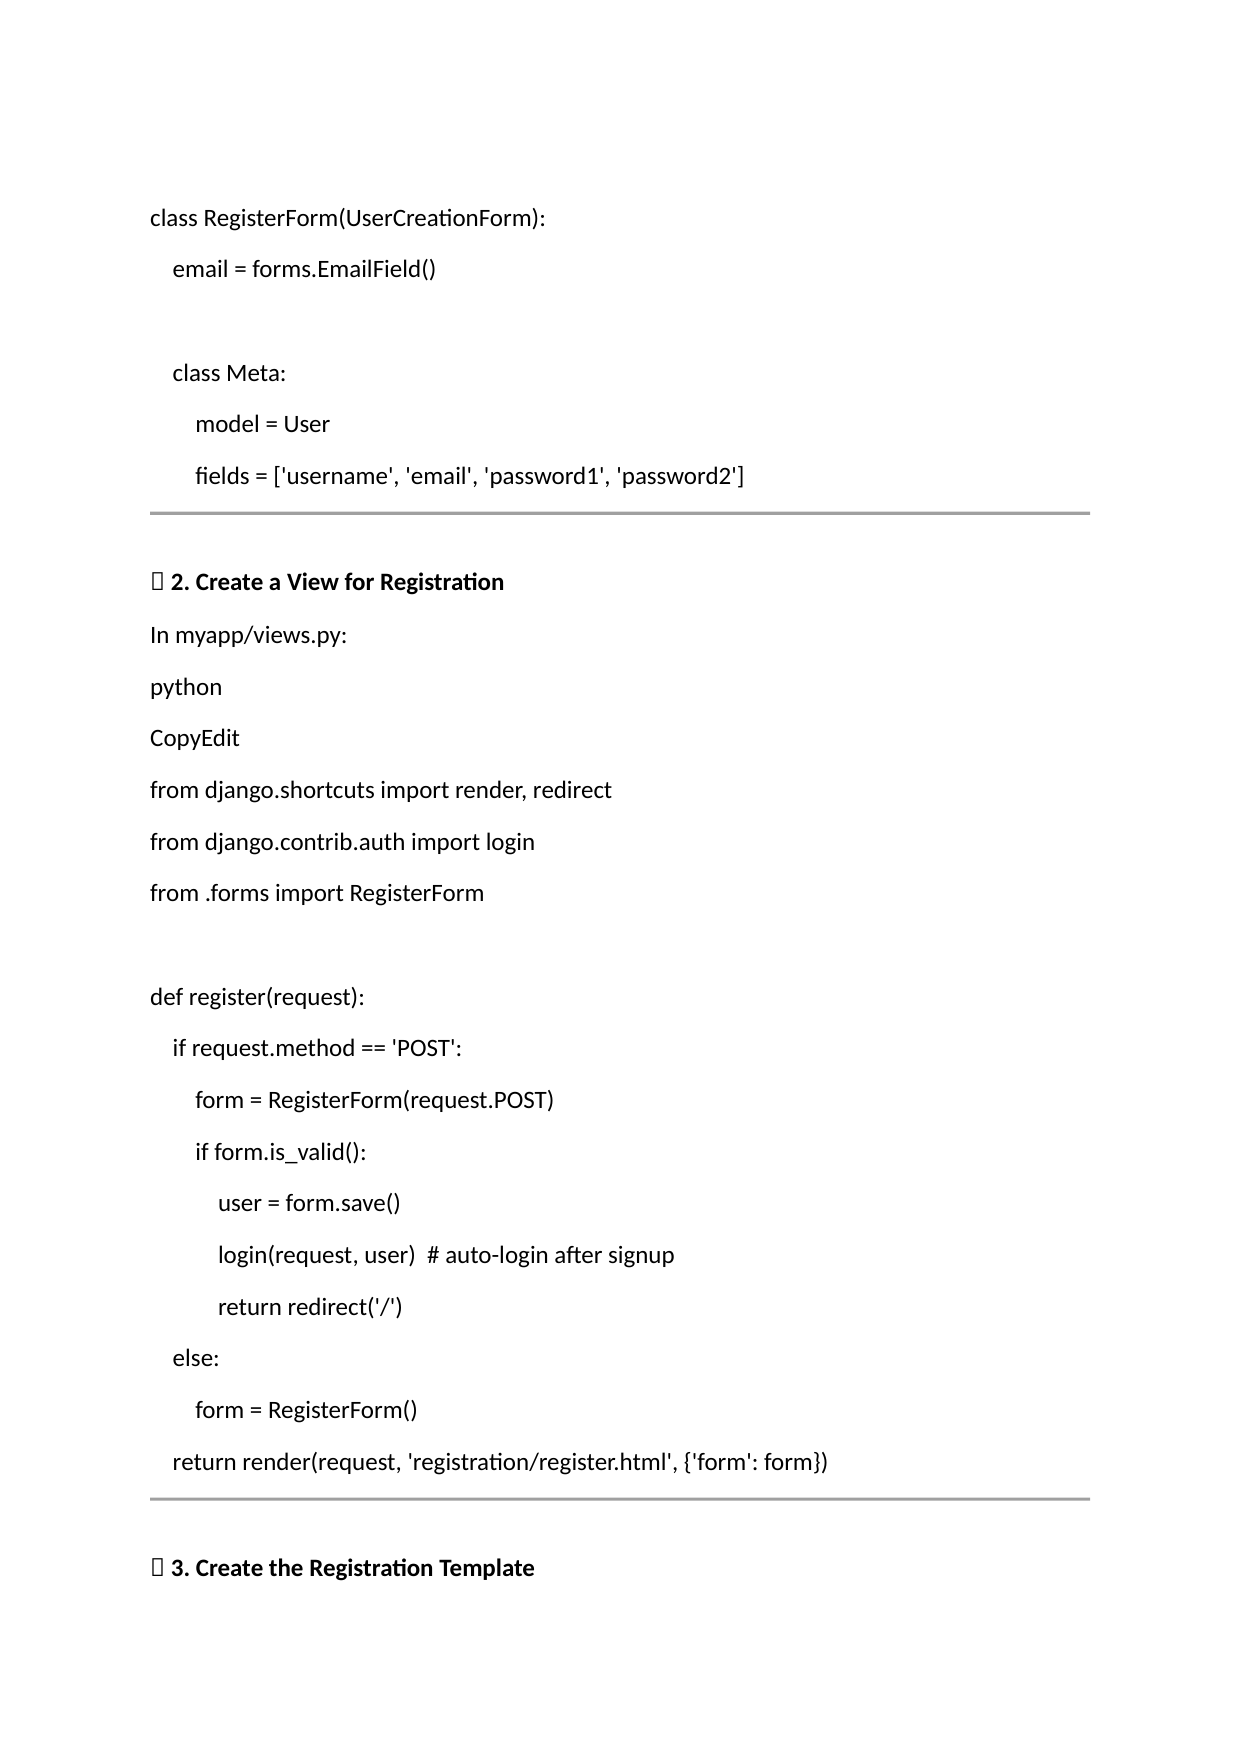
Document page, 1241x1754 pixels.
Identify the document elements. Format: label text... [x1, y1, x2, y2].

text user = form.save() [150, 1187, 1090, 1218]
text else: [150, 1342, 1090, 1373]
text login(request, user) # auto-login after signup [150, 1239, 1090, 1270]
text from .forms import RegisterForm [150, 877, 1090, 908]
text model = User [150, 408, 1090, 439]
text from django.contrib.auth import login [150, 826, 1090, 856]
text fields = ['username', 'email', 'password1', 'password2'] [150, 460, 1090, 491]
text class RegisterForm(UserCreationForm): [150, 202, 1090, 232]
text from django.shortcuts import render, redirect [150, 774, 1090, 805]
text In myapp/views.py: [150, 619, 1090, 650]
text ✅ 2. Create a View for Registration [150, 563, 1090, 597]
text class Meta: [150, 357, 1090, 387]
text ✅ 3. Create the Registration Template [150, 1549, 1090, 1583]
text CopyEdit [150, 722, 1090, 753]
text return render(request, 'registration/register.html', {'form': form}) [150, 1446, 1090, 1476]
text form = RegisterForm() [150, 1394, 1090, 1425]
text form = RegisterForm(request.POST) [150, 1084, 1090, 1115]
text def register(request): [150, 981, 1090, 1011]
text python [150, 671, 1090, 701]
text if form.is_valid(): [150, 1136, 1090, 1166]
text if request.method == 'POST': [150, 1032, 1090, 1063]
text email = forms.EmailField() [150, 253, 1090, 284]
text return redirect('/') [150, 1291, 1090, 1321]
